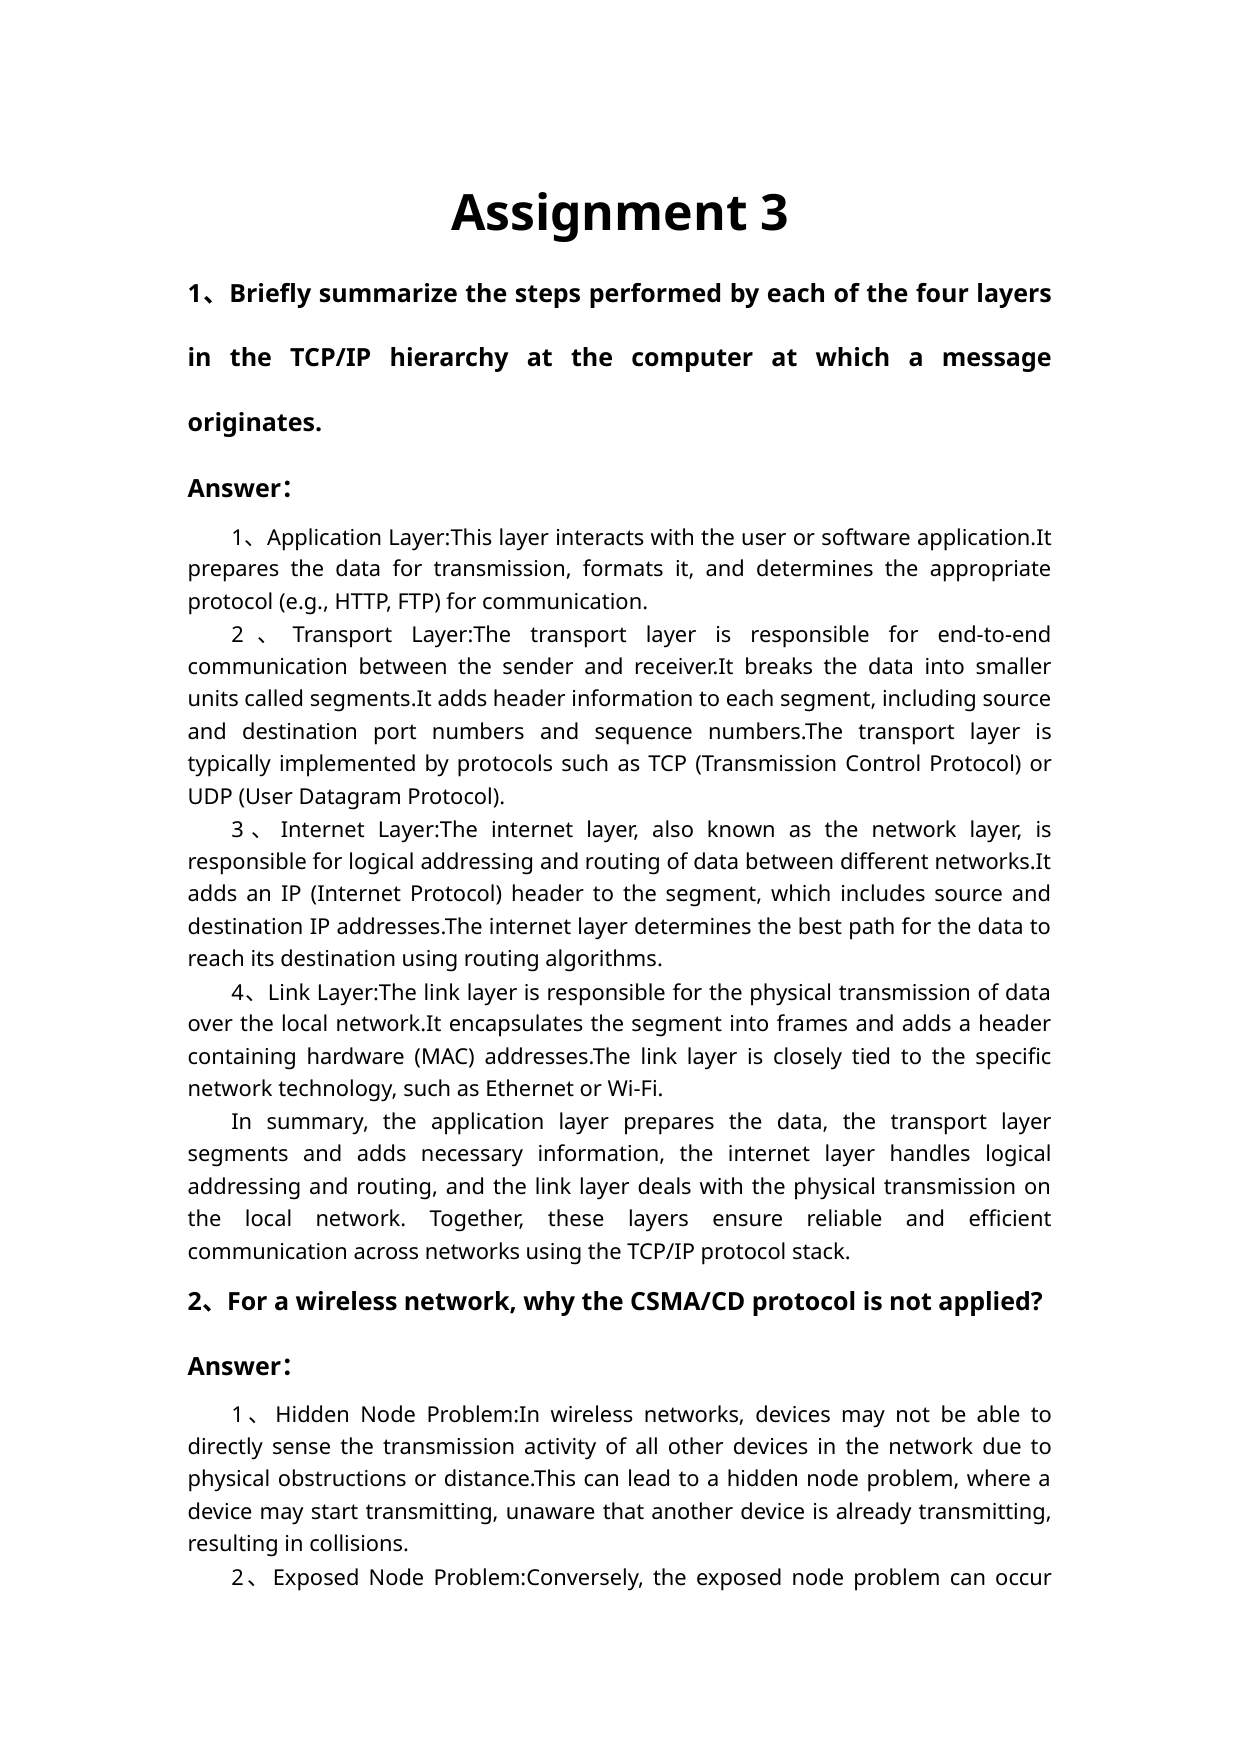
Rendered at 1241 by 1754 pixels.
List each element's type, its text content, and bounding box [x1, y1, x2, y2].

text Answer： [187, 1332, 1053, 1397]
text 1、Hidden Node Problem:In wireless networks, devices may not be able to directly sense the transmission activity of all other devices in the network due to physical obstructions or distance.This can lead to a hidden node problem, where a device may start transmitting, unaware that another device is already transmitting, resulting in collisions. [187, 1397, 1053, 1559]
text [187, 1559, 1053, 1592]
text 4、Link Layer:The link layer is responsible for the physical transmission of data over the local network.It encapsulates the segment into frames and adds a header containing hardware (MAC) addresses.The link layer is closely tied to the specific network technology, such as Ethernet or Wi-Fi. [187, 974, 1053, 1104]
text 2、Transport Layer:The transport layer is responsible for end-to-end communication between the sender and receiver.It breaks the data into smaller units called segments.It adds header information to each segment, including source and destination port numbers and sequence numbers.The transport layer is typically implemented by protocols such as TCP (Transmission Control Protocol) or UDP (User Datagram Protocol). [187, 617, 1053, 812]
text Assignment 3 [187, 162, 1053, 259]
text Answer： [187, 454, 1053, 519]
text 1、Briefly summarize the steps performed by each of the four layers in the TCP/IP hierarchy at the computer at which a message originates. [187, 259, 1053, 454]
text 2、For a wireless network, why the CSMA/CD protocol is not applied? [187, 1267, 1053, 1332]
text In summary, the application layer prepares the data, the transport layer segments and adds necessary information, the internet layer handles logical addressing and routing, and the link layer deals with the physical transmission on the local network. Together, these layers ensure reliable and efficient communication across networks using the TCP/IP protocol stack. [187, 1104, 1053, 1267]
text 3、Internet Layer:The internet layer, also known as the network layer, is responsible for logical addressing and routing of data between different networks.It adds an IP (Internet Protocol) header to the segment, which includes source and destination IP addresses.The internet layer determines the best path for the data to reach its destination using routing algorithms. [187, 812, 1053, 974]
text 1、Application Layer:This layer interacts with the user or software application.It prepares the data for transmission, formats it, and determines the appropriate protocol (e.g., HTTP, FTP) for communication. [187, 519, 1053, 617]
